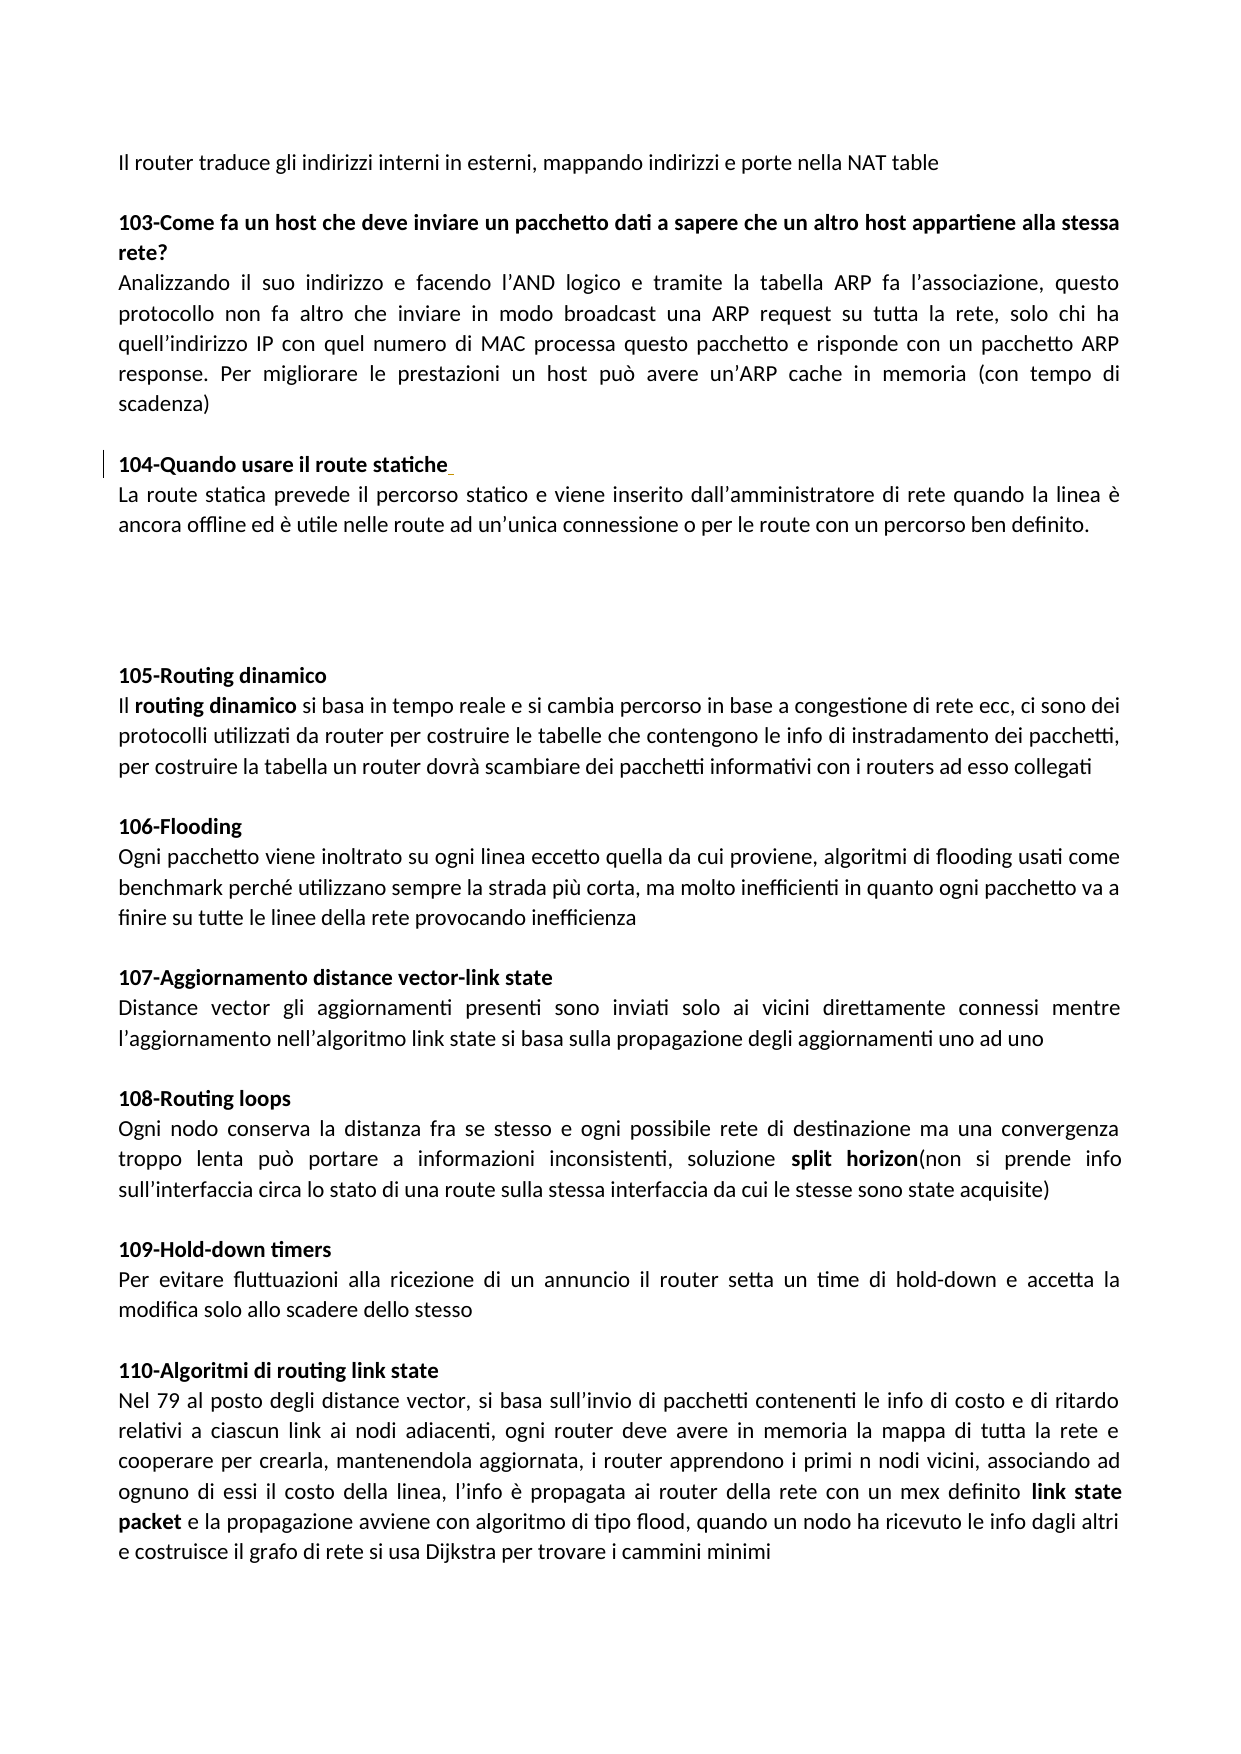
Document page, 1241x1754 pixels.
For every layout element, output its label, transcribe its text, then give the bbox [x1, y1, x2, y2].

text Il router traduce gli indirizzi interni in esterni, mappando indirizzi e porte nella NAT table [118, 148, 1122, 176]
text Distance vector gli aggiornamenti presenti sono inviati solo ai vicini direttamente connessi mentre l’aggiornamento nell’algoritmo link state si basa sulla propagazione degli aggiornamenti uno ad uno [118, 993, 1122, 1052]
text 107-Aggiornamento distance vector-link state [118, 963, 1122, 991]
text Ogni nodo conserva la distanza fra se stesso e ogni possibile rete di destinazione ma una convergenza troppo lenta può portare a informazioni inconsistenti, soluzione split horizon(non si prende info sull’interfaccia circa lo stato di una route sulla stessa interfaccia da cui le stesse sono state acquisite) [118, 1114, 1122, 1203]
text 103-Come fa un host che deve inviare un pacchetto dati a sapere che un altro host appartiene alla stessa rete? [118, 208, 1122, 266]
text 106-Flooding [118, 812, 1122, 840]
text Il routing dinamico si basa in tempo reale e si cambia percorso in base a congestione di rete ecc, ci sono dei protocolli utilizzati da router per costruire le tabelle che contengono le info di instradamento dei pacchetti, per costruire la tabella un router dovrà scambiare dei pacchetti informativi con i routers ad esso collegati [118, 691, 1122, 780]
text Per evitare fluttuazioni alla ricezione di un annuncio il router setta un time di hold-down e accetta la modifica solo allo scadere dello stesso [118, 1265, 1122, 1323]
text Analizzando il suo indirizzo e facendo l’AND logico e tramite la tabella ARP fa l’associazione, questo protocollo non fa altro che inviare in modo broadcast una ARP request su tutta la rete, solo chi ha quell’indirizzo IP con quel numero di MAC processa questo pacchetto e risponde con un pacchetto ARP response. Per migliorare le prestazioni un host può avere un’ARP cache in memoria (con tempo di scadenza) [118, 268, 1122, 417]
text Nel 79 al posto degli distance vector, si basa sull’invio di pacchetti contenenti le info di costo e di ritardo relativi a ciascun link ai nodi adiacenti, ogni router deve avere in memoria la mappa di tutta la rete e cooperare per crearla, mantenendola aggiornata, i router apprendono i primi n nodi vicini, associando ad ognuno di essi il costo della linea, l’info è propagata ai router della rete con un mex definito link state packet e la propagazione avviene con algoritmo di tipo flood, quando un nodo ha ricevuto le info dagli altri e costruisce il grafo di rete si usa Dijkstra per trovare i cammini minimi [118, 1386, 1122, 1565]
text 104-Quando usare il route statiche [118, 450, 1122, 478]
text 109-Hold-down timers [118, 1235, 1122, 1263]
text 105-Routing dinamico [118, 661, 1122, 689]
text Ogni pacchetto viene inoltrato su ogni linea eccetto quella da cui proviene, algoritmi di flooding usati come benchmark perché utilizzano sempre la strada più corta, ma molto inefficienti in quanto ogni pacchetto va a finire su tutte le linee della rete provocando inefficienza [118, 842, 1122, 931]
text 108-Routing loops [118, 1084, 1122, 1112]
text La route statica prevede il percorso statico e viene inserito dall’amministratore di rete quando la linea è ancora offline ed è utile nelle route ad un’unica connessione o per le route con un percorso ben definito. [118, 480, 1122, 538]
text 110-Algoritmi di routing link state [118, 1356, 1122, 1384]
